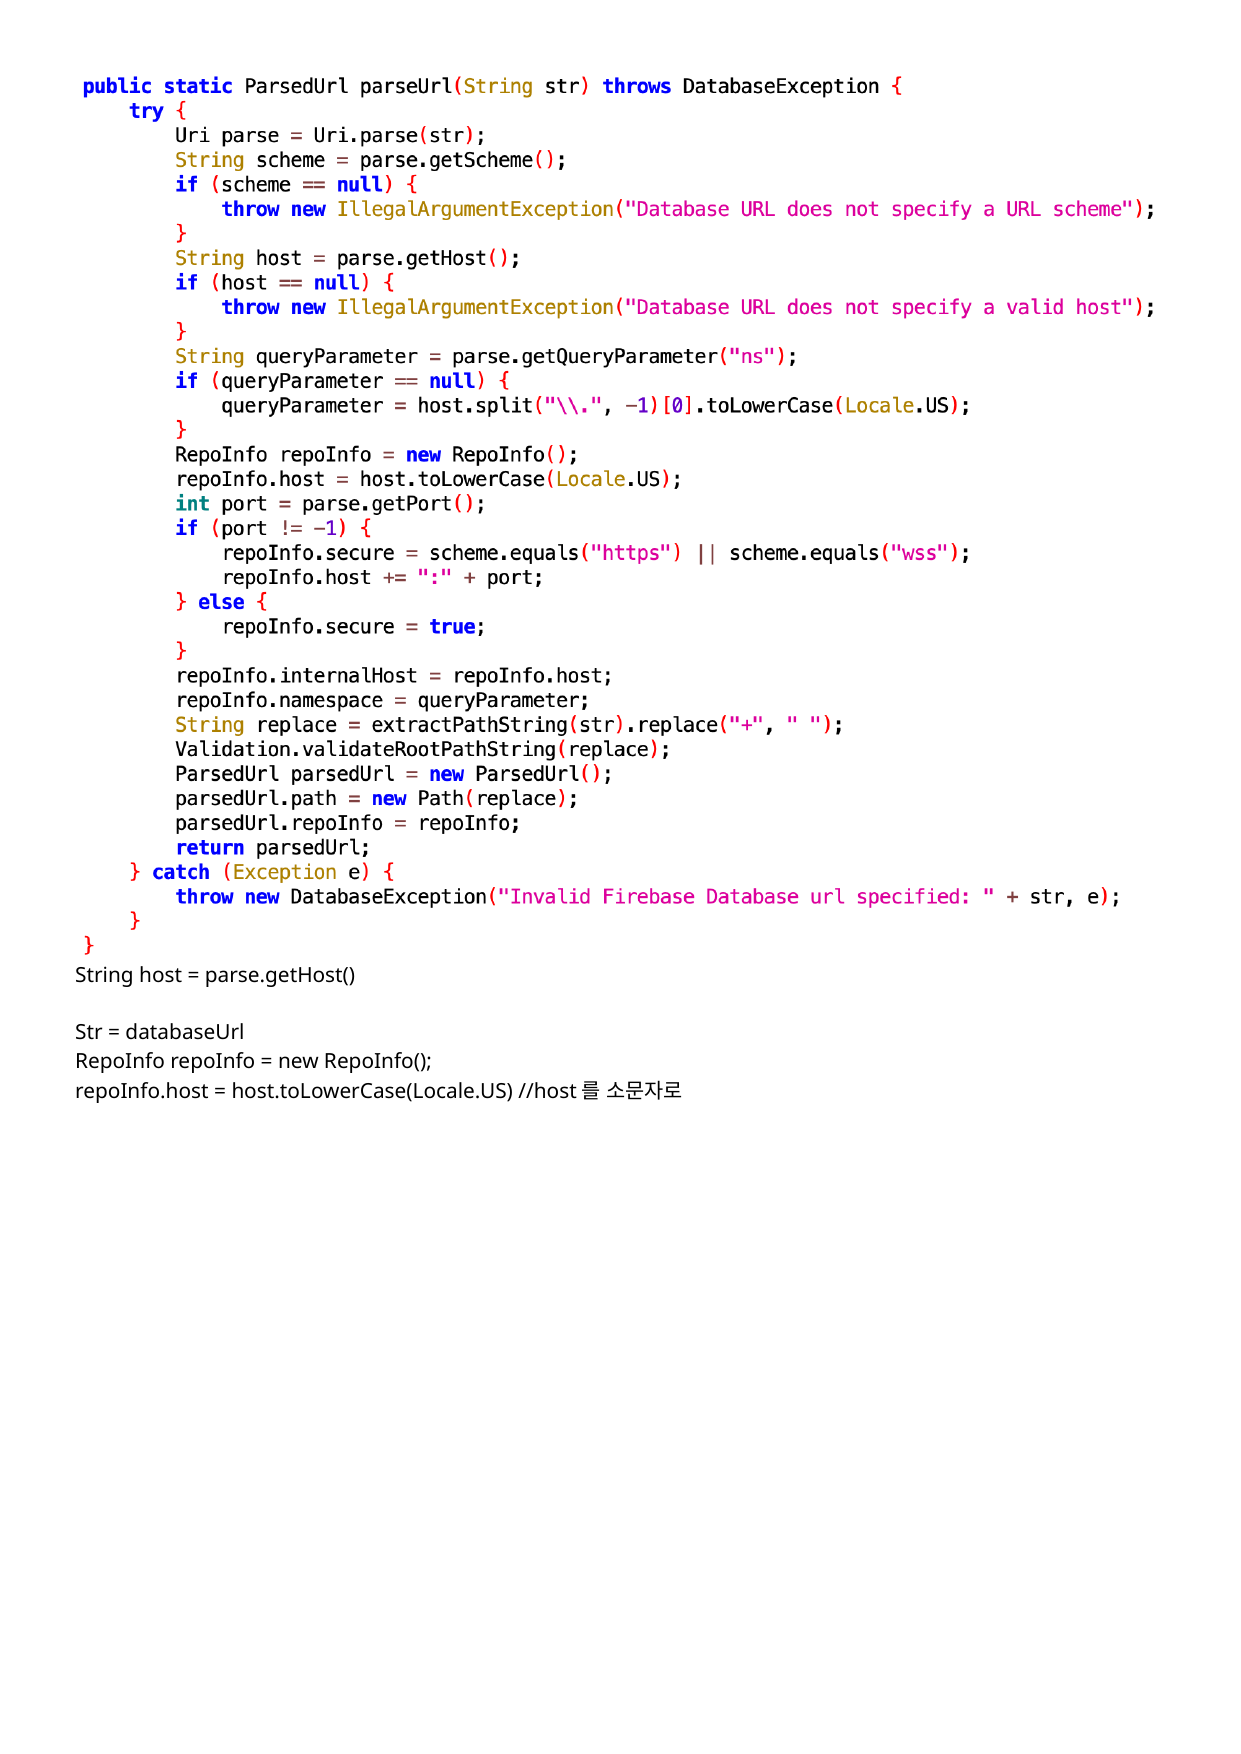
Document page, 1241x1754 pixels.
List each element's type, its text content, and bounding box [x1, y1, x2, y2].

picture [75, 75, 1166, 961]
text String host = parse.getHost() [75, 961, 1165, 989]
text repoInfo.host = host.toLowerCase(Locale.US) //host를 소문자로 [75, 1074, 1165, 1104]
text RepoInfo repoInfo = new RepoInfo(); [75, 1046, 1165, 1074]
text Str = databaseUrl [75, 1017, 1165, 1046]
